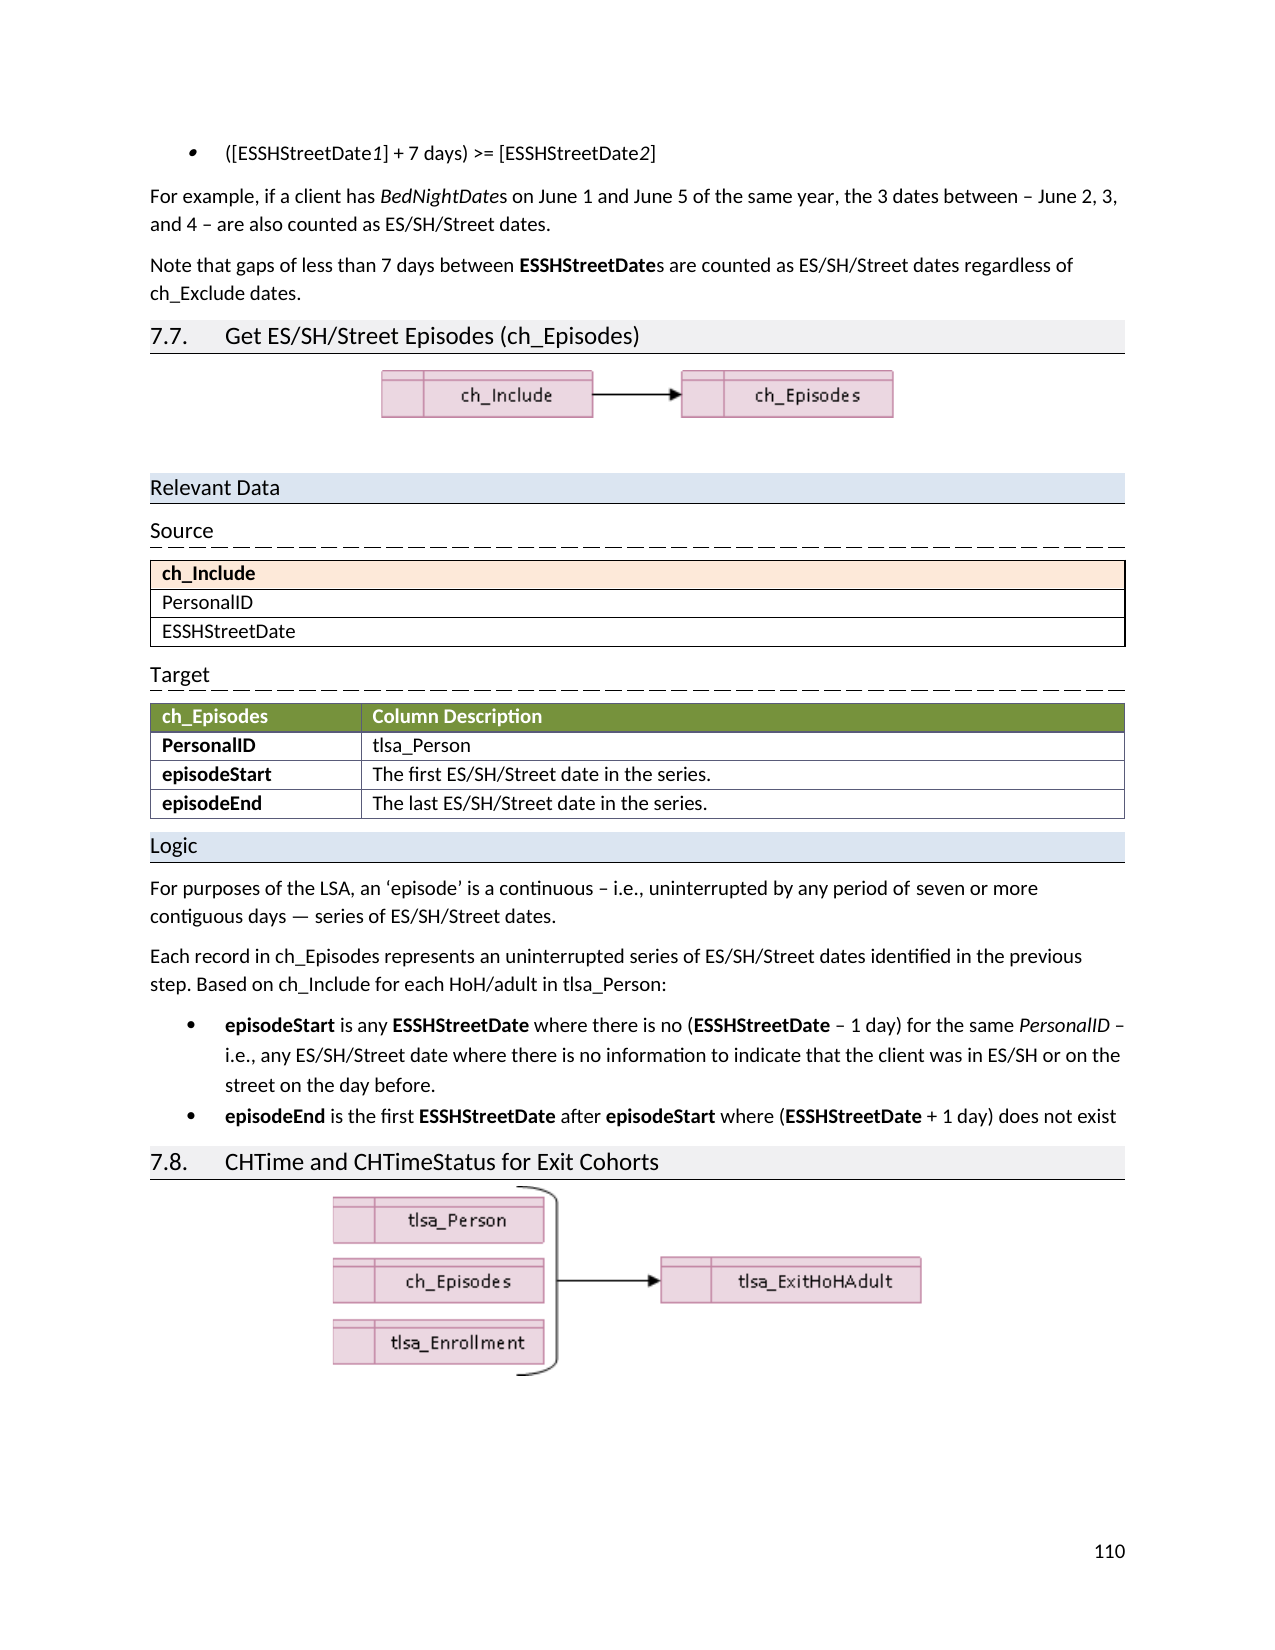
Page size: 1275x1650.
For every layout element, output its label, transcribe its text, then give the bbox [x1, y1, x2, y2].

list episodeEnd is the first ESSHStreetDate after episodeStart where (ESSHStreetDate + 1 day) does not exist [187, 1103, 1125, 1128]
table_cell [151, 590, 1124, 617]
subtitle Source [150, 517, 1125, 548]
text For purposes of the LSA, an ‘episode’ is a continuous – i.e., uninterrupted by any period of seven or more contiguous days — series of ES/SH/Street dates. [150, 875, 1125, 928]
picture [332, 1186, 922, 1376]
text For example, if a client has BedNightDates on June 1 and June 5 of the same year, the 3 dates between – June 2, 3, and 4 – are also counted as ES/SH/Street dates. [150, 183, 1125, 237]
picture [381, 370, 894, 418]
subtitle CHTime and CHTimeStatus for Exit Cohorts [150, 1146, 1125, 1179]
text Note that gaps of less than 7 days between ESSHStreetDates are counted as ES/SH/Street dates regardless of ch_Exclude dates. [150, 252, 1125, 305]
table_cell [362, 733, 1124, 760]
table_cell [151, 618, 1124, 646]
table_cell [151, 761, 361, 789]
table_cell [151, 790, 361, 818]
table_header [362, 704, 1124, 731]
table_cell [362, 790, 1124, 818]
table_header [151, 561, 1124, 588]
text Each record in ch_Episodes represents an uninterrupted series of ES/SH/Street dates identified in the previous step. Based on ch_Include for each HoH/adult in tlsa_Person: [150, 943, 1125, 997]
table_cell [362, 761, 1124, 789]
list episodeStart is any ESSHStreetDate where there is no (ESSHStreetDate – 1 day) for the same PersonalID – i.e., any ES/SH/Street date where there is no information to indicate that the client was in ES/SH or on the street on the day before. [187, 1012, 1125, 1098]
subtitle Target [150, 660, 1125, 691]
list ([ESSHStreetDate1] + 7 days) >= [ESSHStreetDate2] [187, 141, 1125, 166]
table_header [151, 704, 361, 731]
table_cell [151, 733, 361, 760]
subtitle Relevant Data [150, 473, 1125, 503]
subtitle Logic [150, 832, 1125, 862]
subtitle Get ES/SH/Street Episodes (ch_Episodes) [150, 320, 1125, 353]
